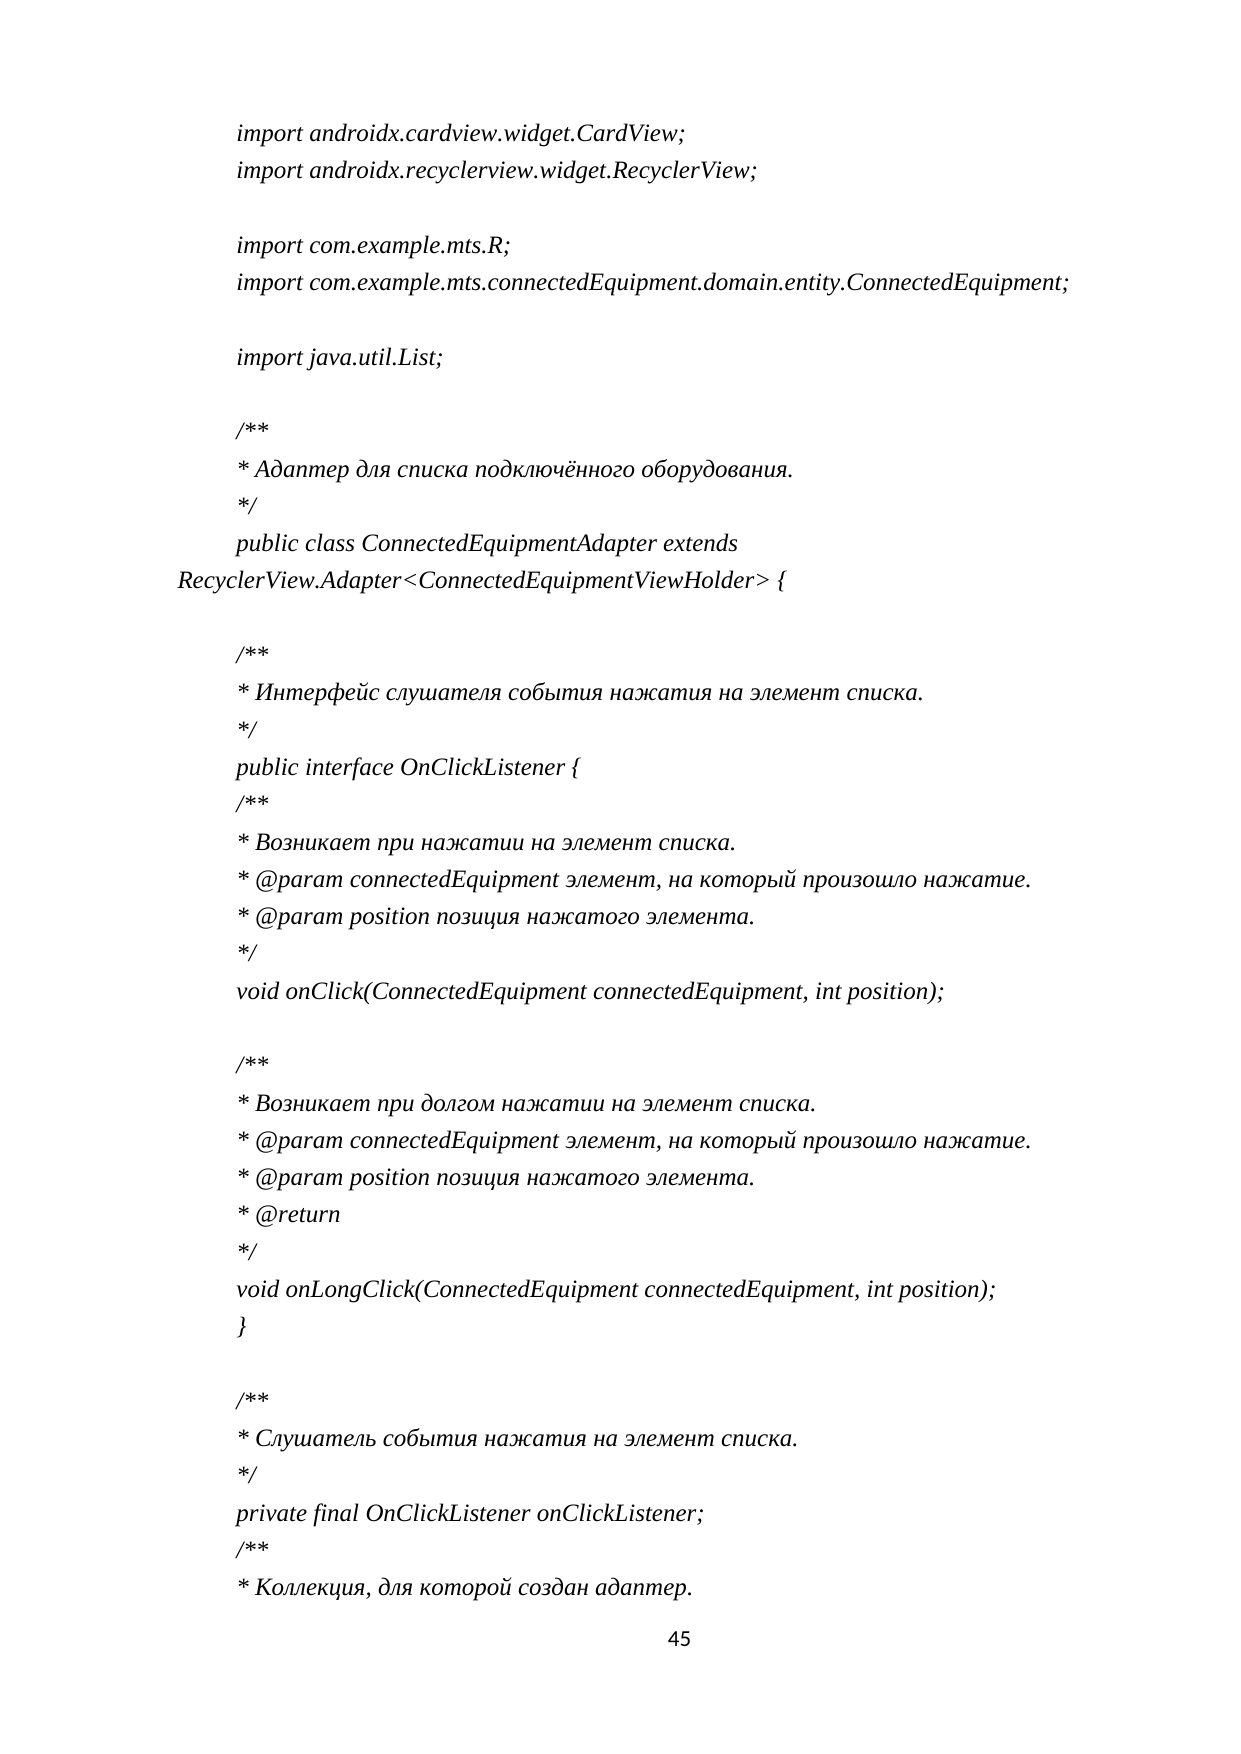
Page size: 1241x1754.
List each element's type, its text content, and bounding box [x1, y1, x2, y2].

text * Коллекция, для которой создан адаптер. [177, 1572, 1181, 1601]
text */ [177, 491, 1181, 520]
text import java.util.List; [177, 342, 1181, 371]
text * Адаптер для списка подключённого оборудования. [177, 454, 1181, 482]
text /** [177, 640, 1181, 669]
text import com.example.mts.R; [177, 230, 1181, 259]
text * Возникает при нажатии на элемент списка. [177, 827, 1181, 855]
text import androidx.cardview.widget.CardView; [177, 118, 1181, 147]
text * Возникает при долгом нажатии на элемент списка. [177, 1088, 1181, 1116]
text * @param connectedEquipment элемент, на который произошло нажатие. [177, 864, 1181, 893]
text /** [177, 416, 1181, 445]
text */ [177, 715, 1181, 743]
text /** [177, 1050, 1181, 1079]
text private final OnClickListener onClickListener; [177, 1498, 1181, 1527]
text /** [177, 1535, 1181, 1564]
text * @return [177, 1199, 1181, 1228]
text import androidx.recyclerview.widget.RecyclerView; [177, 155, 1181, 184]
text * @param connectedEquipment элемент, на который произошло нажатие. [177, 1125, 1181, 1154]
text public class ConnectedEquipmentAdapter extends RecyclerView.Adapter<ConnectedEquipmentViewHolder> { [177, 528, 1181, 594]
text public interface OnClickListener { [177, 752, 1181, 781]
text void onClick(ConnectedEquipment connectedEquipment, int position); [177, 976, 1181, 1004]
text import com.example.mts.connectedEquipment.domain.entity.ConnectedEquipment; [177, 267, 1181, 296]
text void onLongClick(ConnectedEquipment connectedEquipment, int position); [177, 1274, 1181, 1303]
text */ [177, 938, 1181, 967]
text /** [177, 789, 1181, 818]
text */ [177, 1461, 1181, 1489]
text * Интерфейс слушателя события нажатия на элемент списка. [177, 677, 1181, 706]
text * Слушатель события нажатия на элемент списка. [177, 1423, 1181, 1452]
text /** [177, 1386, 1181, 1415]
text */ [177, 1237, 1181, 1266]
text } [177, 1311, 1181, 1340]
text * @param position позиция нажатого элемента. [177, 1162, 1181, 1191]
text * @param position позиция нажатого элемента. [177, 901, 1181, 930]
